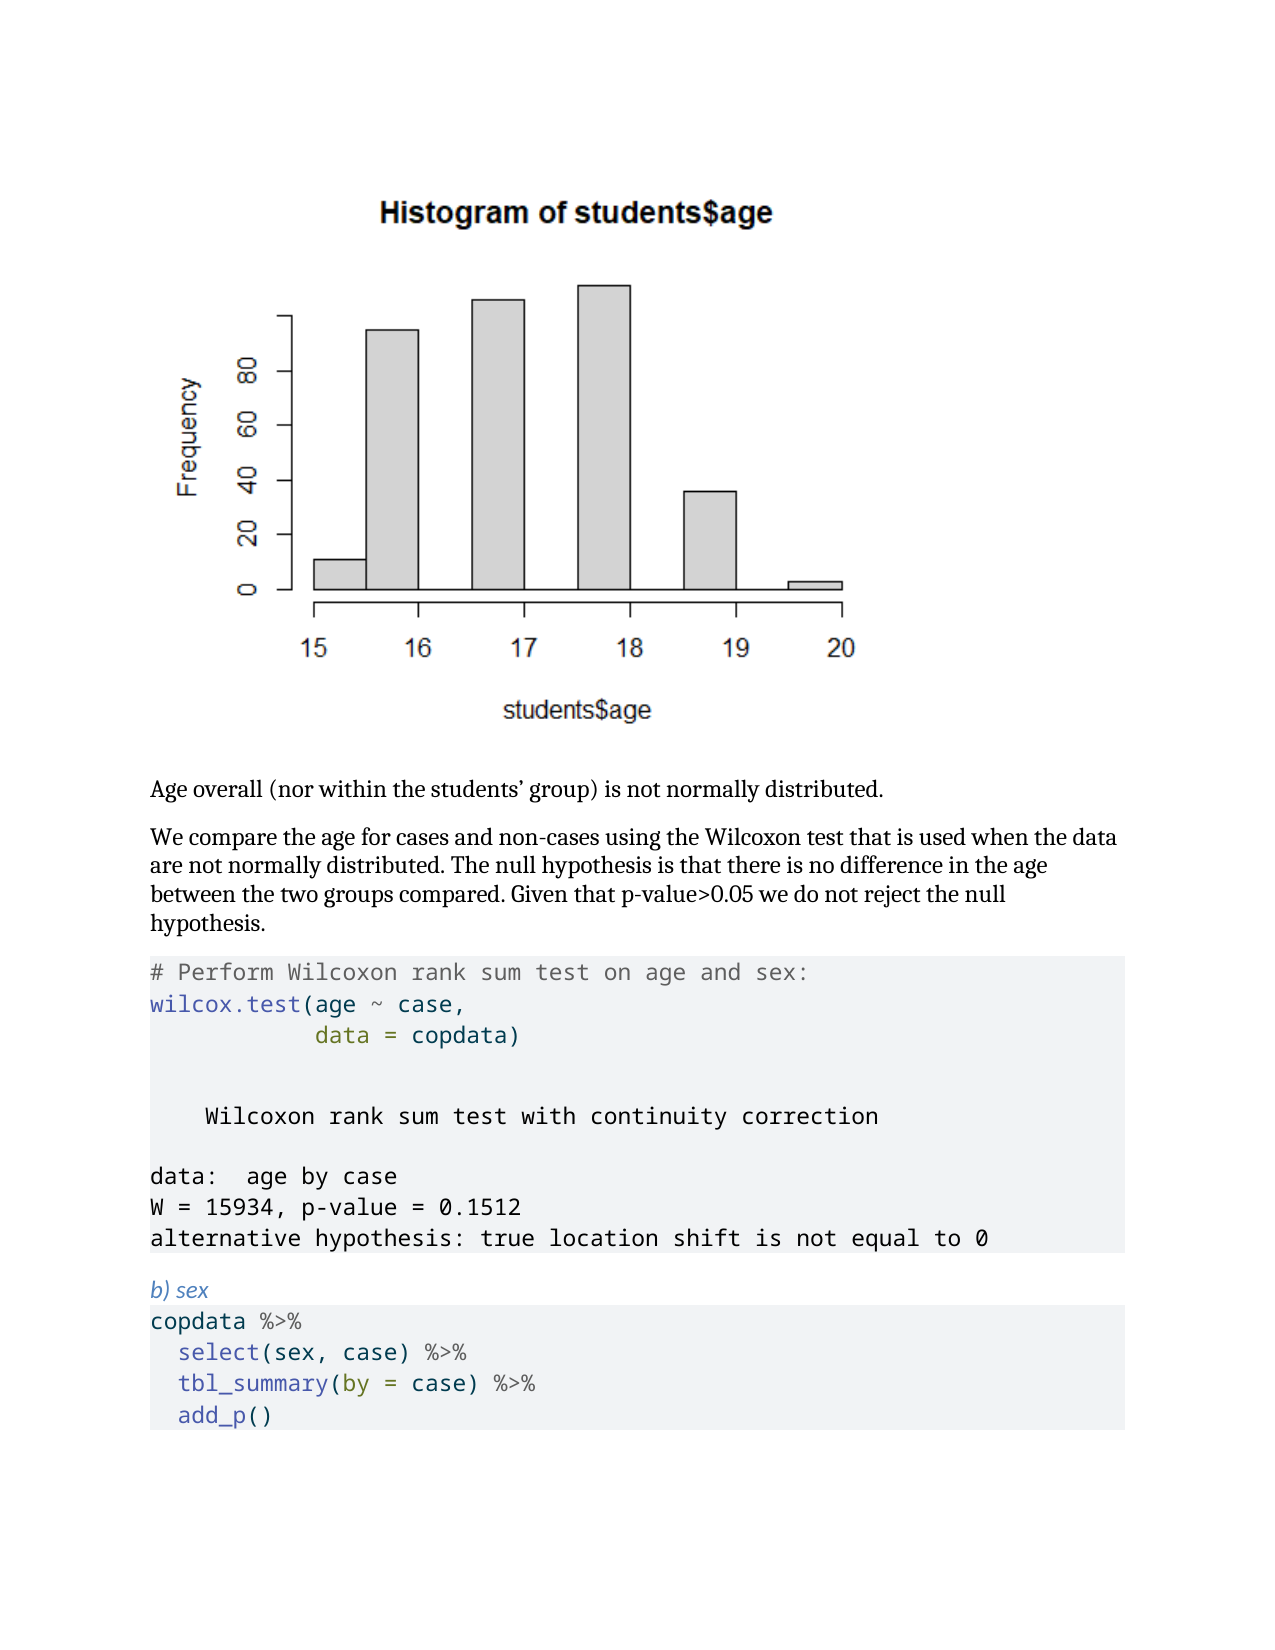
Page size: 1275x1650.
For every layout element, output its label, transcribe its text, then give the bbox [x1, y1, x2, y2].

text Wilcoxon rank sum test with continuity correction data: age by case W = 15934, p-value = 0.1512 alternative hypothesis: true location shift is not equal to 0 [150, 1071, 1125, 1253]
text Age overall (nor within the students’ group) is not normally distributed. [150, 775, 1125, 804]
text copdata %>% select(sex, case) %>% tbl_summary(by = case) %>% add_p() [150, 1305, 1125, 1430]
text # Perform Wilcoxon rank sum test on age and sex: wilcox.test(age ~ case, data = copdata) [466, 956, 1125, 1050]
subtitle b) sex [150, 1274, 1125, 1305]
picture [168, 150, 927, 757]
text We compare the age for cases and non-cases using the Wilcoxon test that is used when the data are not normally distributed. The null hypothesis is that there is no difference in the age between the two groups compared. Given that p-value>0.05 we do not reject the null hypothesis. [150, 823, 1125, 938]
